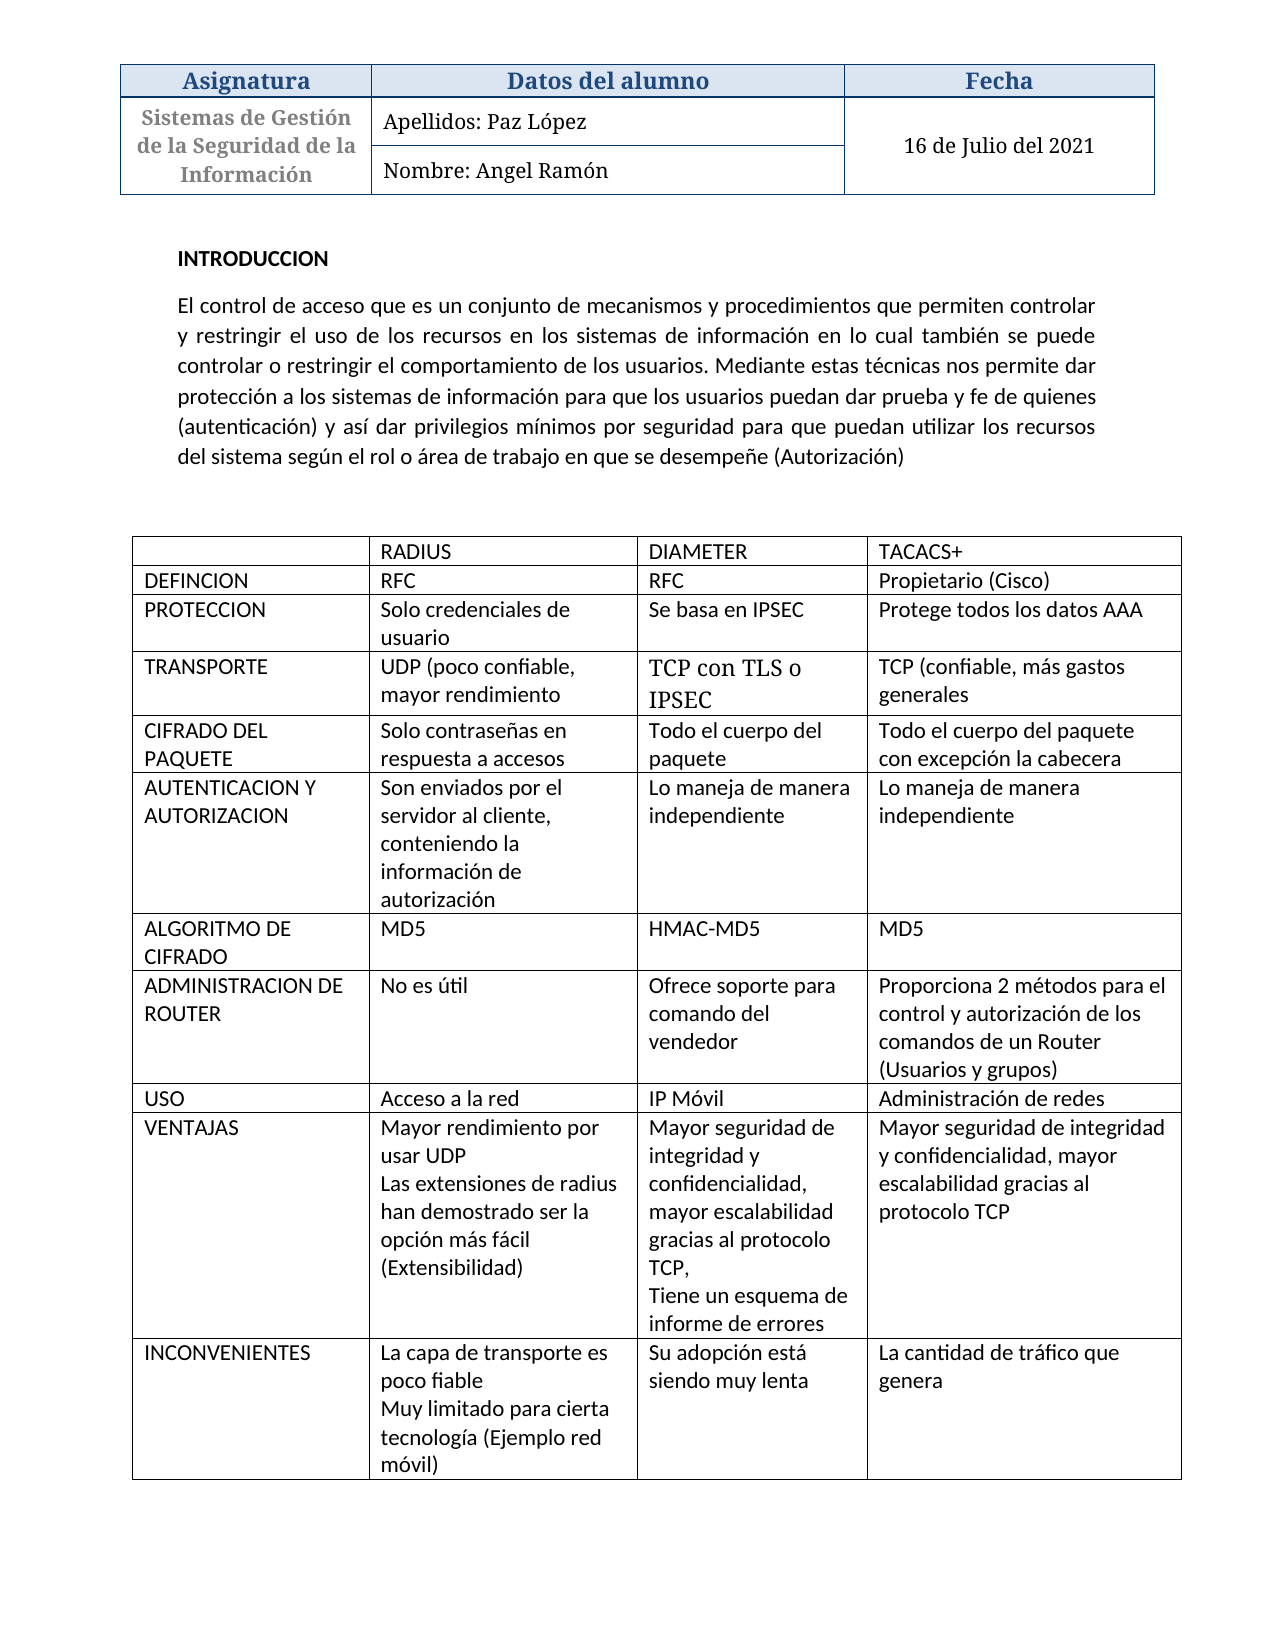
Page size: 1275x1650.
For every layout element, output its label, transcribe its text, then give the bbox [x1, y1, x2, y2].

table_cell USO [133, 1084, 369, 1112]
table_cell TCP (confiable, más gastos generales [868, 652, 1181, 715]
table_cell Solo contraseñas en respuesta a accesos [370, 716, 637, 772]
table_cell Proporciona 2 métodos para el control y autorización de los comandos de un Router (Usuarios y grupos) [868, 971, 1181, 1083]
table_cell RFC [638, 566, 867, 594]
table_cell Propietario (Cisco) [868, 566, 1181, 594]
table_cell PROTECCION [133, 595, 369, 651]
table_header RADIUS [370, 537, 637, 565]
text El control de acceso que es un conjunto de mecanismos y procedimientos que permiten controlar y restringir el uso de los recursos en los sistemas de información en lo cual también se puede controlar o restringir el comportamiento de los usuarios. Mediante estas técnicas nos permite dar protección a los sistemas de información para que los usuarios puedan dar prueba y fe de quienes (autenticación) y así dar privilegios mínimos por seguridad para que puedan utilizar los recursos del sistema según el rol o área de trabajo en que se desempeñe (Autorización) [177, 291, 1098, 470]
table_cell Lo maneja de manera independiente [638, 773, 867, 913]
table_cell TCP con TLS o IPSEC [638, 652, 867, 715]
table_cell Protege todos los datos AAA [868, 595, 1181, 651]
table_cell INCONVENIENTES [133, 1339, 369, 1479]
table_cell La capa de transporte es poco fiable Muy limitado para cierta tecnología (Ejemplo red móvil) [370, 1339, 637, 1479]
table_cell ADMINISTRACION DE ROUTER [133, 971, 369, 1083]
table_cell Mayor rendimiento por usar UDP Las extensiones de radius han demostrado ser la opción más fácil (Extensibilidad) [370, 1113, 637, 1337]
table_header TACACS+ [868, 537, 1181, 565]
table_cell 16 de Julio del 2021 [845, 98, 1154, 194]
table_cell La cantidad de tráfico que genera [868, 1339, 1181, 1479]
table_header Fecha [845, 65, 1154, 96]
table_header Datos del alumno [372, 65, 844, 96]
table_header [133, 537, 369, 565]
table_cell UDP (poco confiable, mayor rendimiento [370, 652, 637, 715]
table_cell Administración de redes [868, 1084, 1181, 1112]
table_cell No es útil [370, 971, 637, 1083]
table_cell Solo credenciales de usuario [370, 595, 637, 651]
table_cell AUTENTICACION Y AUTORIZACION [133, 773, 369, 913]
table_cell Lo maneja de manera independiente [868, 773, 1181, 913]
table_cell Ofrece soporte para comando del vendedor [638, 971, 867, 1083]
table_cell Sistemas de Gestión de la Seguridad de la Información [121, 98, 371, 194]
table_cell Todo el cuerpo del paquete con excepción la cabecera [868, 716, 1181, 772]
table_cell Mayor seguridad de integridad y confidencialidad, mayor escalabilidad gracias al protocolo TCP, Tiene un esquema de informe de errores [638, 1113, 867, 1337]
text INTRODUCCION [177, 244, 1098, 272]
table_cell MD5 [868, 914, 1181, 970]
table_cell HMAC-MD5 [638, 914, 867, 970]
table_cell Su adopción está siendo muy lenta [638, 1339, 867, 1479]
table_cell IP Móvil [638, 1084, 867, 1112]
table_cell CIFRADO DEL PAQUETE [133, 716, 369, 772]
table_cell Mayor seguridad de integridad y confidencialidad, mayor escalabilidad gracias al protocolo TCP [868, 1113, 1181, 1337]
table_header Asignatura [121, 65, 371, 96]
table_cell DEFINCION [133, 566, 369, 594]
table_cell Todo el cuerpo del paquete [638, 716, 867, 772]
table_cell Acceso a la red [370, 1084, 637, 1112]
table_cell MD5 [370, 914, 637, 970]
table_cell TRANSPORTE [133, 652, 369, 715]
table_cell Se basa en IPSEC [638, 595, 867, 651]
table_cell Son enviados por el servidor al cliente, conteniendo la información de autorización [370, 773, 637, 913]
table_cell ALGORITMO DE CIFRADO [133, 914, 369, 970]
table_cell Nombre: Angel Ramón [372, 146, 844, 194]
table_cell Apellidos: Paz López [372, 98, 844, 145]
table_cell RFC [370, 566, 637, 594]
table_cell VENTAJAS [133, 1113, 369, 1337]
table_header DIAMETER [638, 537, 867, 565]
